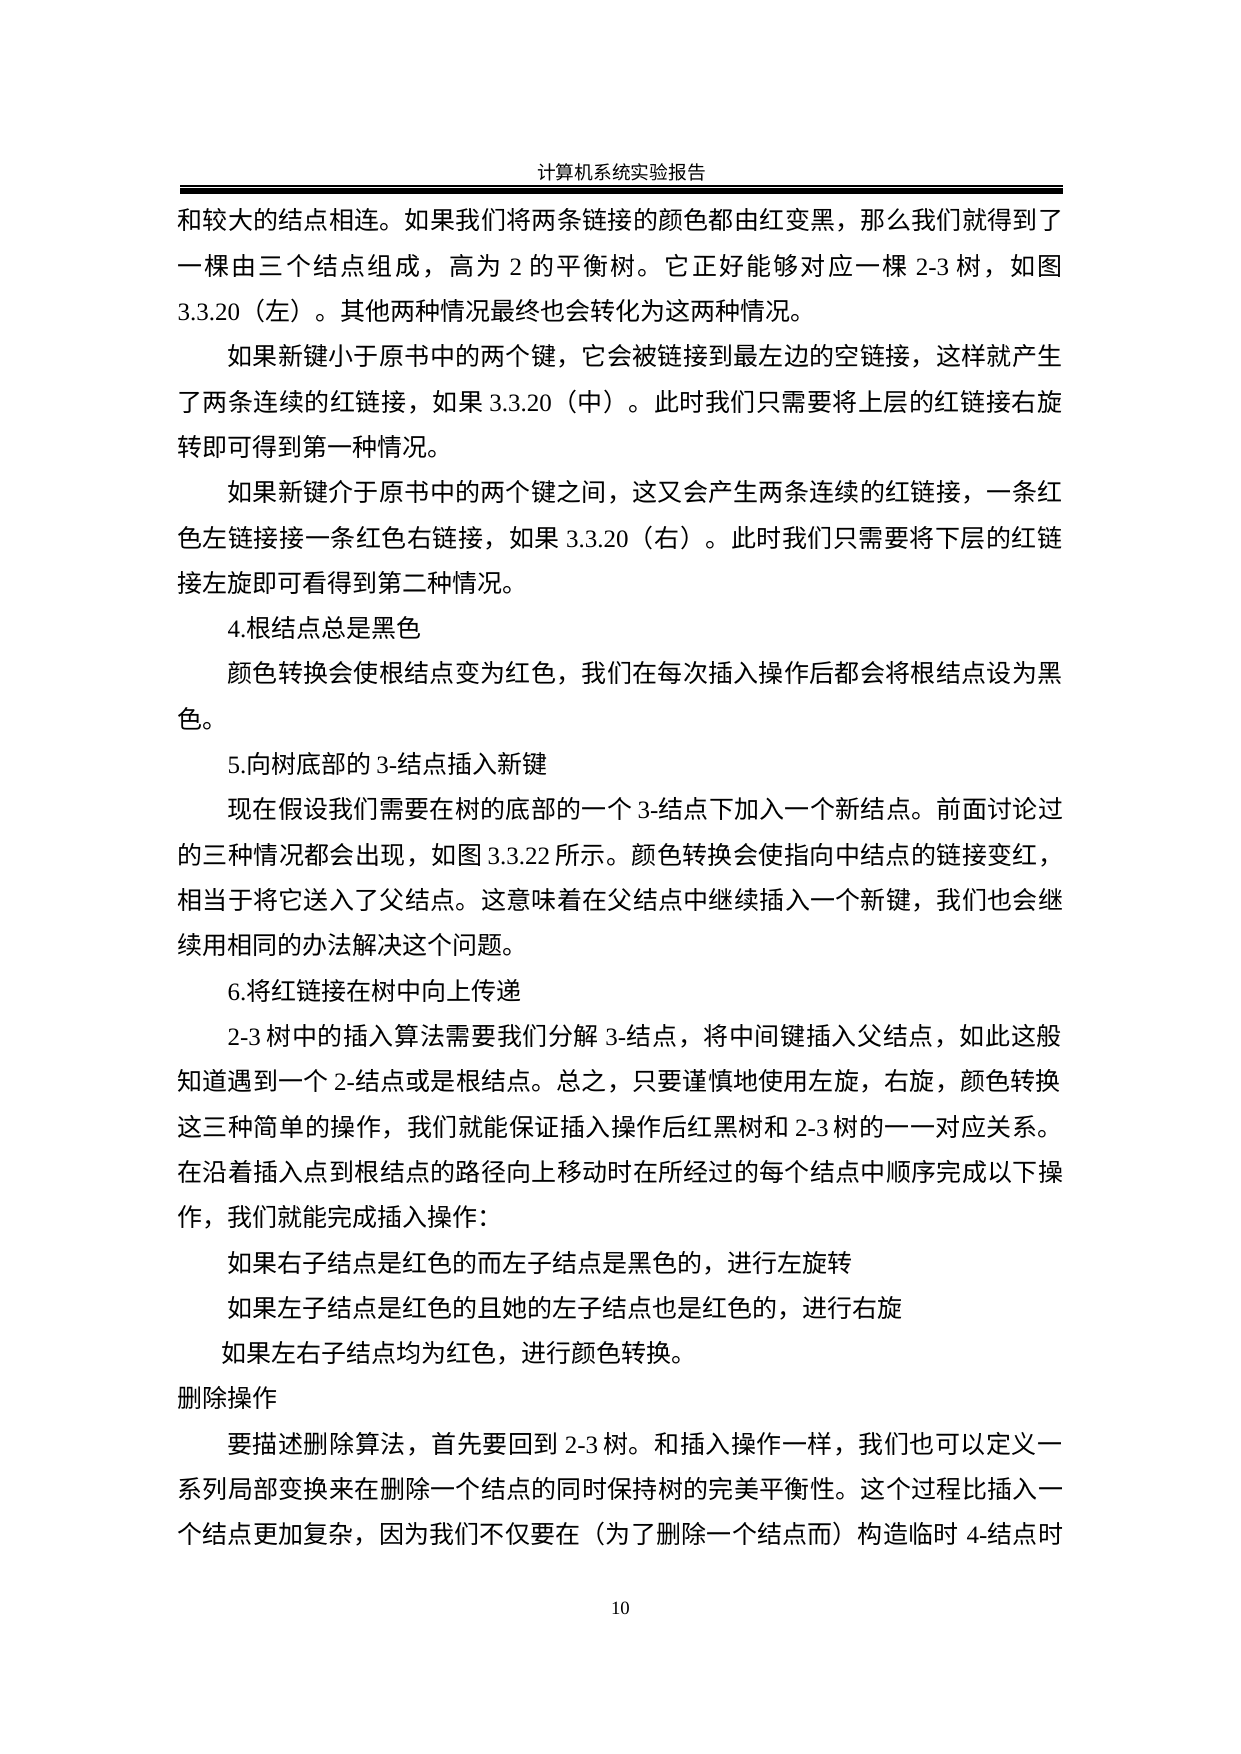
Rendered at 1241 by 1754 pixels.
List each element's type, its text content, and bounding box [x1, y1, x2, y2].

text 如果新键小于原书中的两个键，它会被链接到最左边的空链接，这样就产生了两条连续的红链接，如果3.3.20（中）。此时我们只需要将上层的红链接右旋转即可得到第一种情况。 [177, 337, 1063, 464]
text 5.向树底部的3-结点插入新键 [177, 744, 1063, 781]
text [177, 1424, 1063, 1551]
text 如果左右子结点均为红色，进行颜色转换。 [177, 1334, 1063, 1370]
text 如果新键介于原书中的两个键之间，这又会产生两条连续的红链接，一条红色左链接接一条红色右链接，如果3.3.20（右）。此时我们只需要将下层的红链接左旋即可看得到第二种情况。 [177, 473, 1063, 599]
text 4.根结点总是黑色 [177, 609, 1063, 645]
text 现在假设我们需要在树的底部的一个3-结点下加入一个新结点。前面讨论过的三种情况都会出现，如图3.3.22所示。颜色转换会使指向中结点的链接变红，相当于将它送入了父结点。这意味着在父结点中继续插入一个新键，我们也会继续用相同的办法解决这个问题。 [177, 790, 1063, 962]
text 2-3树中的插入算法需要我们分解3-结点，将中间键插入父结点，如此这般知道遇到一个2-结点或是根结点。总之，只要谨慎地使用左旋，右旋，颜色转换这三种简单的操作，我们就能保证插入操作后红黑树和2-3树的一一对应关系。在沿着插入点到根结点的路径向上移动时在所经过的每个结点中顺序完成以下操作，我们就能完成插入操作： [177, 1016, 1063, 1234]
text 颜色转换会使根结点变为红色，我们在每次插入操作后都会将根结点设为黑色。 [177, 654, 1063, 736]
text 如果右子结点是红色的而左子结点是黑色的，进行左旋转 [177, 1243, 1063, 1279]
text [177, 201, 1063, 328]
text 如果左子结点是红色的且她的左子结点也是红色的，进行右旋 [177, 1288, 1063, 1324]
text 6.将红链接在树中向上传递 [177, 971, 1063, 1007]
text 删除操作 [177, 1379, 1063, 1415]
